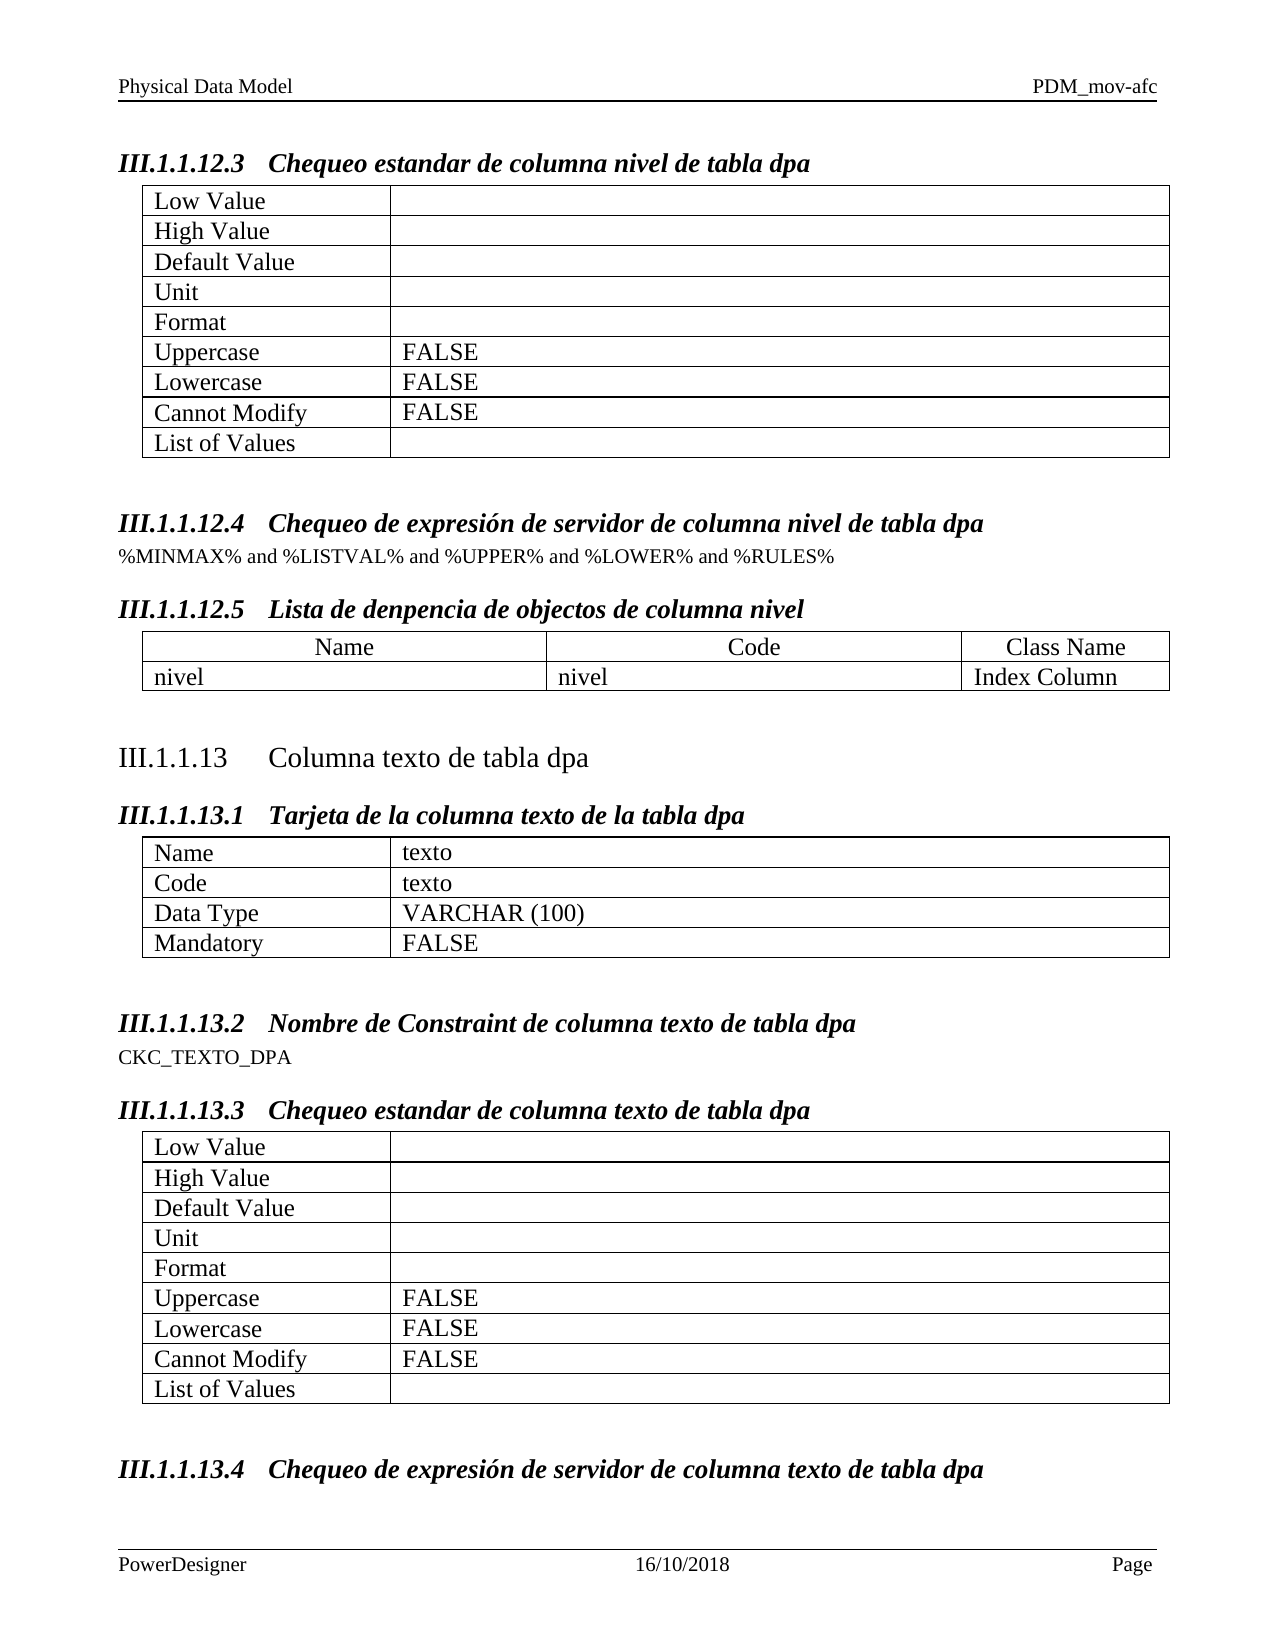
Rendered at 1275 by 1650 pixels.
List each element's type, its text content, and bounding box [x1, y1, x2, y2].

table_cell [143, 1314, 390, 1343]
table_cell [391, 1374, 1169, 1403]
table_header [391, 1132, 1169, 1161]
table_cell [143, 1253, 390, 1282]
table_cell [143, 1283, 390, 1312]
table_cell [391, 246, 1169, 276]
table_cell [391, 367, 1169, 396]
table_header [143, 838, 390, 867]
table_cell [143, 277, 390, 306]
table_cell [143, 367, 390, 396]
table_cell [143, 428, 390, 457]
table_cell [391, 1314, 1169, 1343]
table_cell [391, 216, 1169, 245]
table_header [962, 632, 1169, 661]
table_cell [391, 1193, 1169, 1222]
subtitle Chequeo estandar de columna texto de tabla dpa [118, 1094, 1157, 1125]
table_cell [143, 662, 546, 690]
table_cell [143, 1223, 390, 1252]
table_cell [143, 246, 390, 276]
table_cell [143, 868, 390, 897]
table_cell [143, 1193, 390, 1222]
subtitle Lista de denpencia de objectos de columna nivel [118, 593, 1157, 624]
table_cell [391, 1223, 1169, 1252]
subtitle Chequeo estandar de columna nivel de tabla dpa [118, 148, 1157, 179]
subtitle Columna texto de tabla dpa [118, 741, 1157, 774]
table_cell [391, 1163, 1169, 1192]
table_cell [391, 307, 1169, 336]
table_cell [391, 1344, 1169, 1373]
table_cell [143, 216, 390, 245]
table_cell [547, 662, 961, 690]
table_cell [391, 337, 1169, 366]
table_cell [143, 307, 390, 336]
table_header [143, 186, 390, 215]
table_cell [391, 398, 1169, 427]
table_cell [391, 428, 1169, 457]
subtitle Chequeo de expresión de servidor de columna texto de tabla dpa [118, 1453, 1157, 1484]
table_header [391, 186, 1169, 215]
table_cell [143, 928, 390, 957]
subtitle Chequeo de expresión de servidor de columna nivel de tabla dpa [118, 507, 1157, 538]
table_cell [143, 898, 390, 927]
subtitle Tarjeta de la columna texto de la tabla dpa [118, 799, 1157, 830]
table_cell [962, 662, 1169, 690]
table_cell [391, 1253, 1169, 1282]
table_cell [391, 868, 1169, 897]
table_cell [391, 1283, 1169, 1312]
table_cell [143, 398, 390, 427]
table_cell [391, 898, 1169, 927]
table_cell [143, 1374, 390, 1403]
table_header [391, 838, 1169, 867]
text CKC_TEXTO_DPA [118, 1045, 1157, 1069]
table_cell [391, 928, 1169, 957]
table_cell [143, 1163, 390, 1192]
text %MINMAX% and %LISTVAL% and %UPPER% and %LOWER% and %RULES% [118, 544, 1157, 568]
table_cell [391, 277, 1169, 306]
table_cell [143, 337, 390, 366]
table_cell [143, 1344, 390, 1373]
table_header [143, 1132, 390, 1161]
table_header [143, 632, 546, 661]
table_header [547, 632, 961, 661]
subtitle Nombre de Constraint de columna texto de tabla dpa [118, 1007, 1157, 1038]
